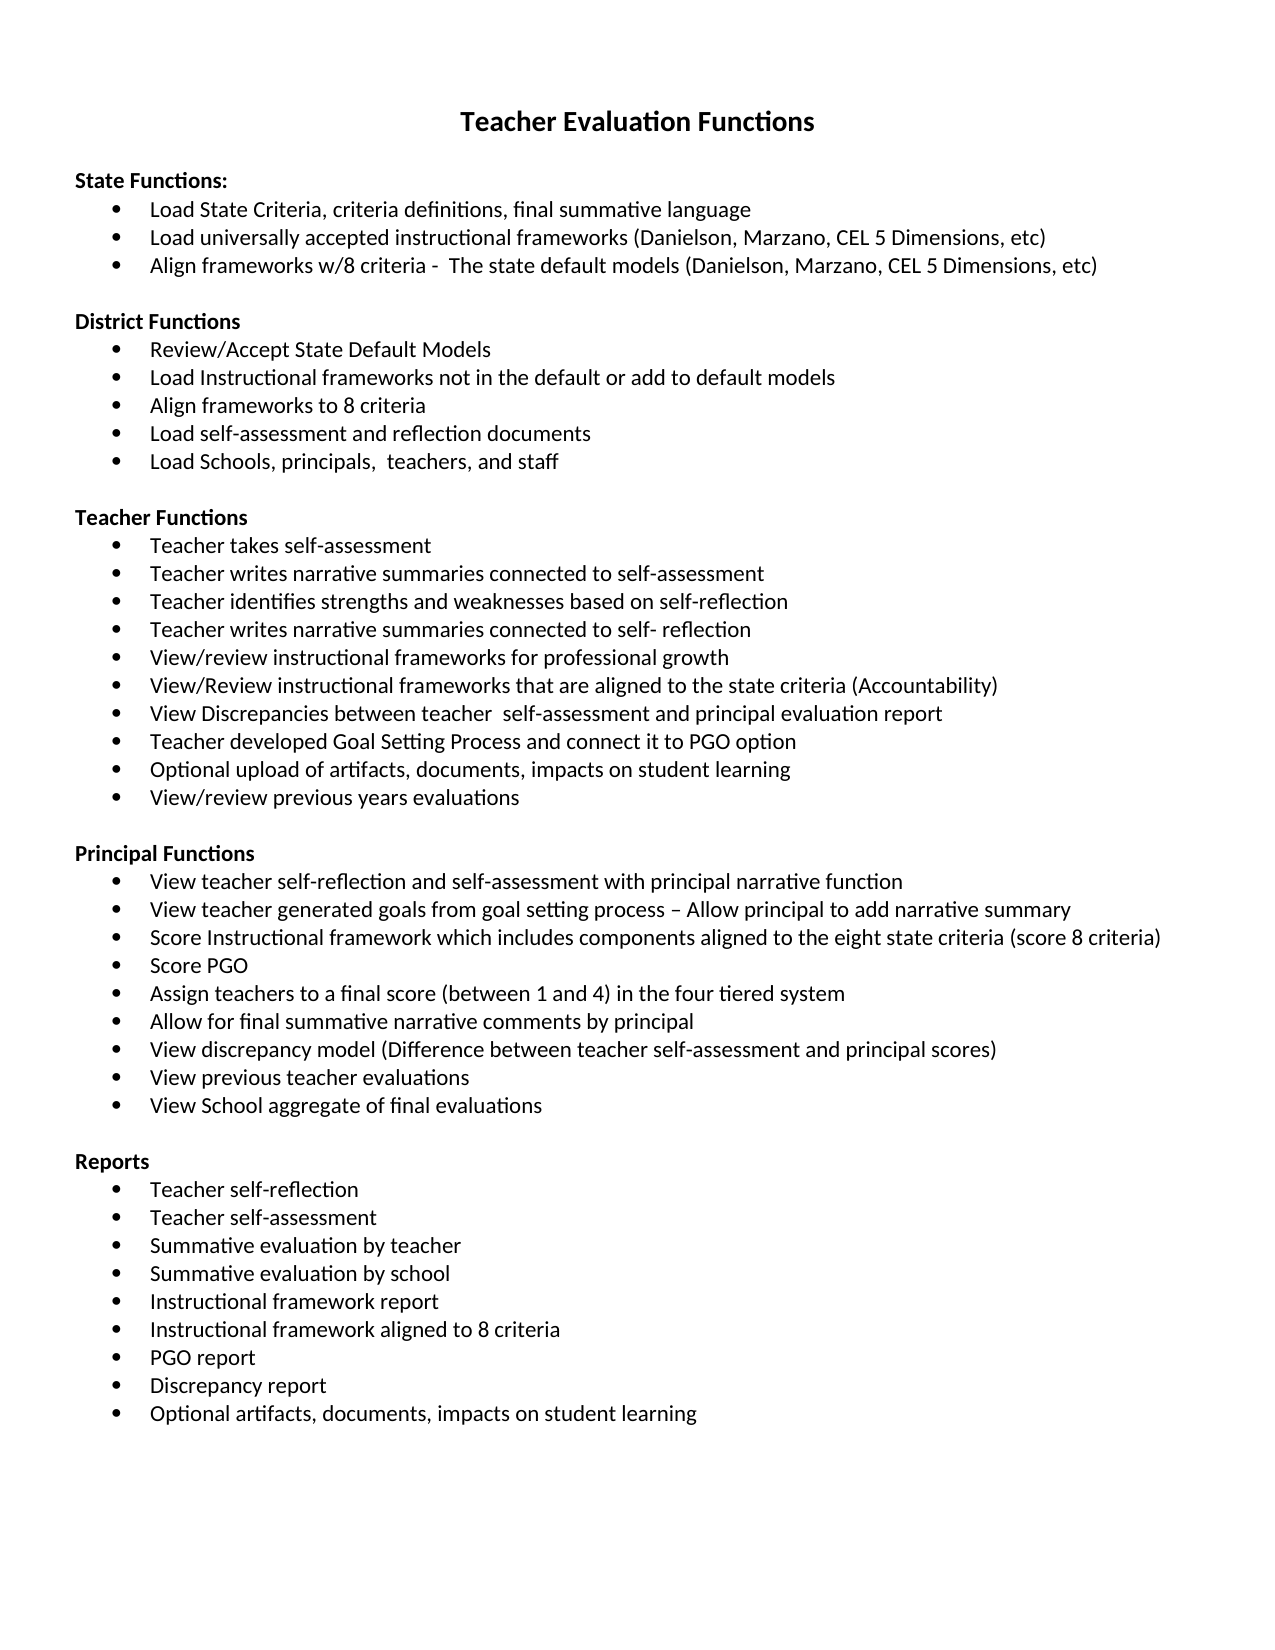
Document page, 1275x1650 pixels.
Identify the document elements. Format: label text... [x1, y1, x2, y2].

text Teacher Functions [75, 503, 1200, 531]
list View previous teacher evaluations [112, 1063, 1200, 1091]
list View School aggregate of final evaluations [112, 1091, 1200, 1119]
list Instructional framework report [112, 1287, 1200, 1316]
text District Functions [75, 307, 1200, 335]
list Allow for final summative narrative comments by principal [112, 1007, 1200, 1035]
list Load Schools, principals, teachers, and staff [112, 447, 1200, 475]
list Teacher developed Goal Setting Process and connect it to PGO option [112, 727, 1200, 755]
list Optional artifacts, documents, impacts on student learning [112, 1399, 1200, 1428]
list View teacher generated goals from goal setting process – Allow principal to add narrative summary [112, 895, 1200, 923]
list Teacher writes narrative summaries connected to self-assessment [112, 559, 1200, 587]
text State Functions: [75, 167, 1200, 195]
list Review/Accept State Default Models [112, 335, 1200, 363]
list Teacher identifies strengths and weaknesses based on self-reflection [112, 587, 1200, 615]
list PGO report [112, 1343, 1200, 1372]
list Score Instructional framework which includes components aligned to the eight state criteria (score 8 criteria) [112, 923, 1200, 951]
list Optional upload of artifacts, documents, impacts on student learning [112, 755, 1200, 783]
list Instructional framework aligned to 8 criteria [112, 1316, 1200, 1343]
list Summative evaluation by teacher [112, 1231, 1200, 1259]
list Load Instructional frameworks not in the default or add to default models [112, 363, 1200, 391]
list Align frameworks to 8 criteria [112, 391, 1200, 419]
list Align frameworks w/8 criteria - The state default models (Danielson, Marzano, CEL 5 Dimensions, etc) [112, 251, 1200, 279]
list Assign teachers to a final score (between 1 and 4) in the four tiered system [112, 979, 1200, 1007]
list Summative evaluation by school [112, 1259, 1200, 1287]
list Load universally accepted instructional frameworks (Danielson, Marzano, CEL 5 Dimensions, etc) [112, 223, 1200, 251]
list View/Review instructional frameworks that are aligned to the state criteria (Accountability) [112, 671, 1200, 699]
list View/review instructional frameworks for professional growth [112, 643, 1200, 671]
list Discrepancy report [112, 1372, 1200, 1399]
text Teacher Evaluation Functions [75, 103, 1200, 139]
list Teacher takes self-assessment [112, 531, 1200, 559]
list View/review previous years evaluations [112, 783, 1200, 811]
list View Discrepancies between teacher self-assessment and principal evaluation report [112, 699, 1200, 727]
list View teacher self-reflection and self-assessment with principal narrative function [112, 867, 1200, 895]
list Score PGO [112, 951, 1200, 979]
list Teacher self-reflection [112, 1175, 1200, 1203]
list Teacher writes narrative summaries connected to self- reflection [112, 615, 1200, 643]
list View discrepancy model (Difference between teacher self-assessment and principal scores) [112, 1035, 1200, 1063]
list Load State Criteria, criteria definitions, final summative language [112, 195, 1200, 223]
list Load self-assessment and reflection documents [112, 419, 1200, 447]
text Principal Functions [75, 839, 1200, 867]
list Teacher self-assessment [112, 1203, 1200, 1231]
text Reports [75, 1147, 1200, 1175]
